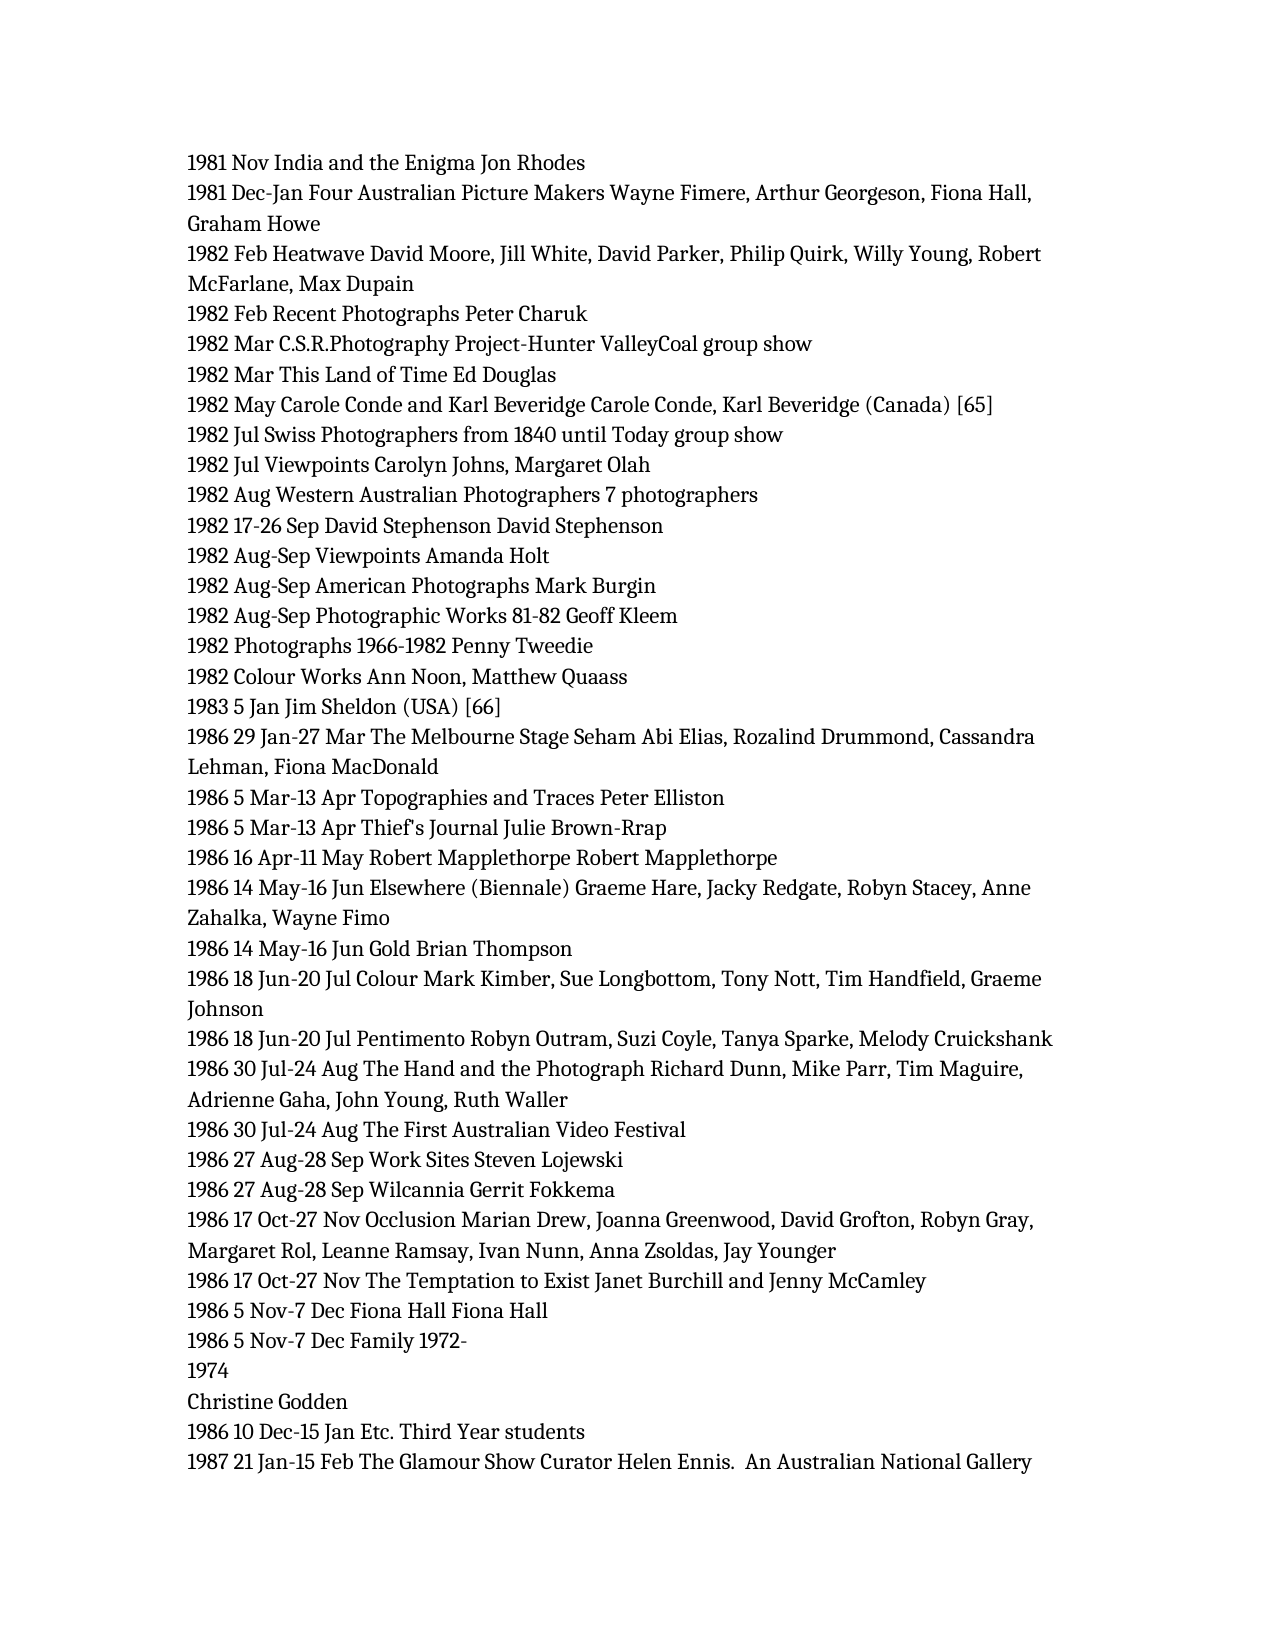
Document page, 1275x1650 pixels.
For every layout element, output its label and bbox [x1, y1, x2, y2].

text [187, 150, 1087, 1475]
